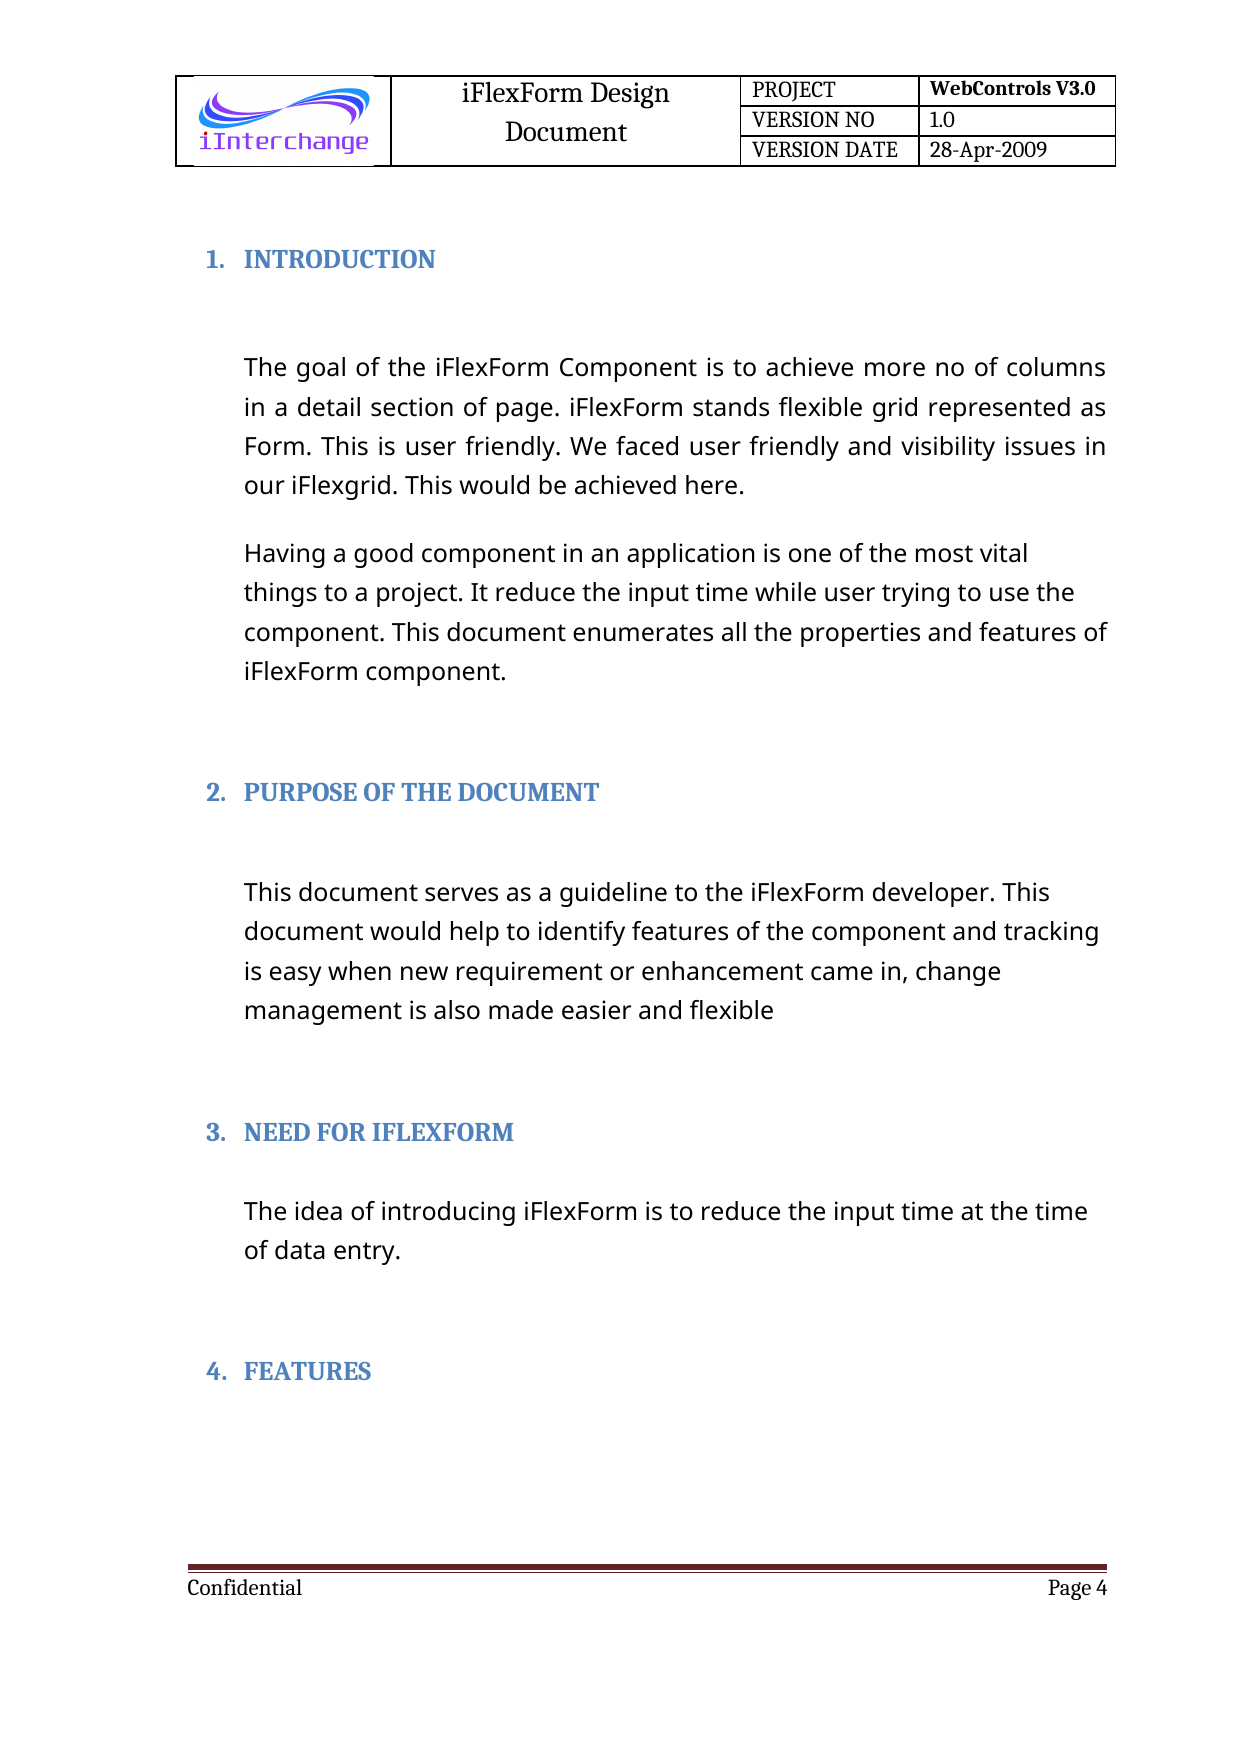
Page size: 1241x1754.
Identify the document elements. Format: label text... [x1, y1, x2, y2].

picture [193, 76, 374, 166]
subtitle INTRODUCTION [206, 244, 1107, 275]
subtitle PURPOSE OF THE DOCUMENT [206, 777, 1107, 809]
subtitle NEED FOR IFLEXFORM [206, 1117, 1107, 1148]
text Having a good component in an application is one of the most vital things to a project. It reduce the input time while user trying to use the component. This document enumerates all the properties and features of iFlexForm component. [244, 536, 1107, 687]
text The goal of the iFlexForm Component is to achieve more no of columns in a detail section of page. iFlexForm stands flexible grid represented as Form. This is user friendly. We faced user friendly and visibility issues in our iFlexgrid. This would be achieved here. [244, 350, 1107, 502]
text This document serves as a guideline to the iFlexForm developer. This document would help to identify features of the component and tracking is easy when new requirement or enhancement came in, change management is also made easier and flexible [244, 875, 1107, 1026]
subtitle FEATURES [206, 1356, 1107, 1388]
text The idea of introducing iFlexForm is to reduce the input time at the time of data entry. [244, 1154, 1107, 1266]
